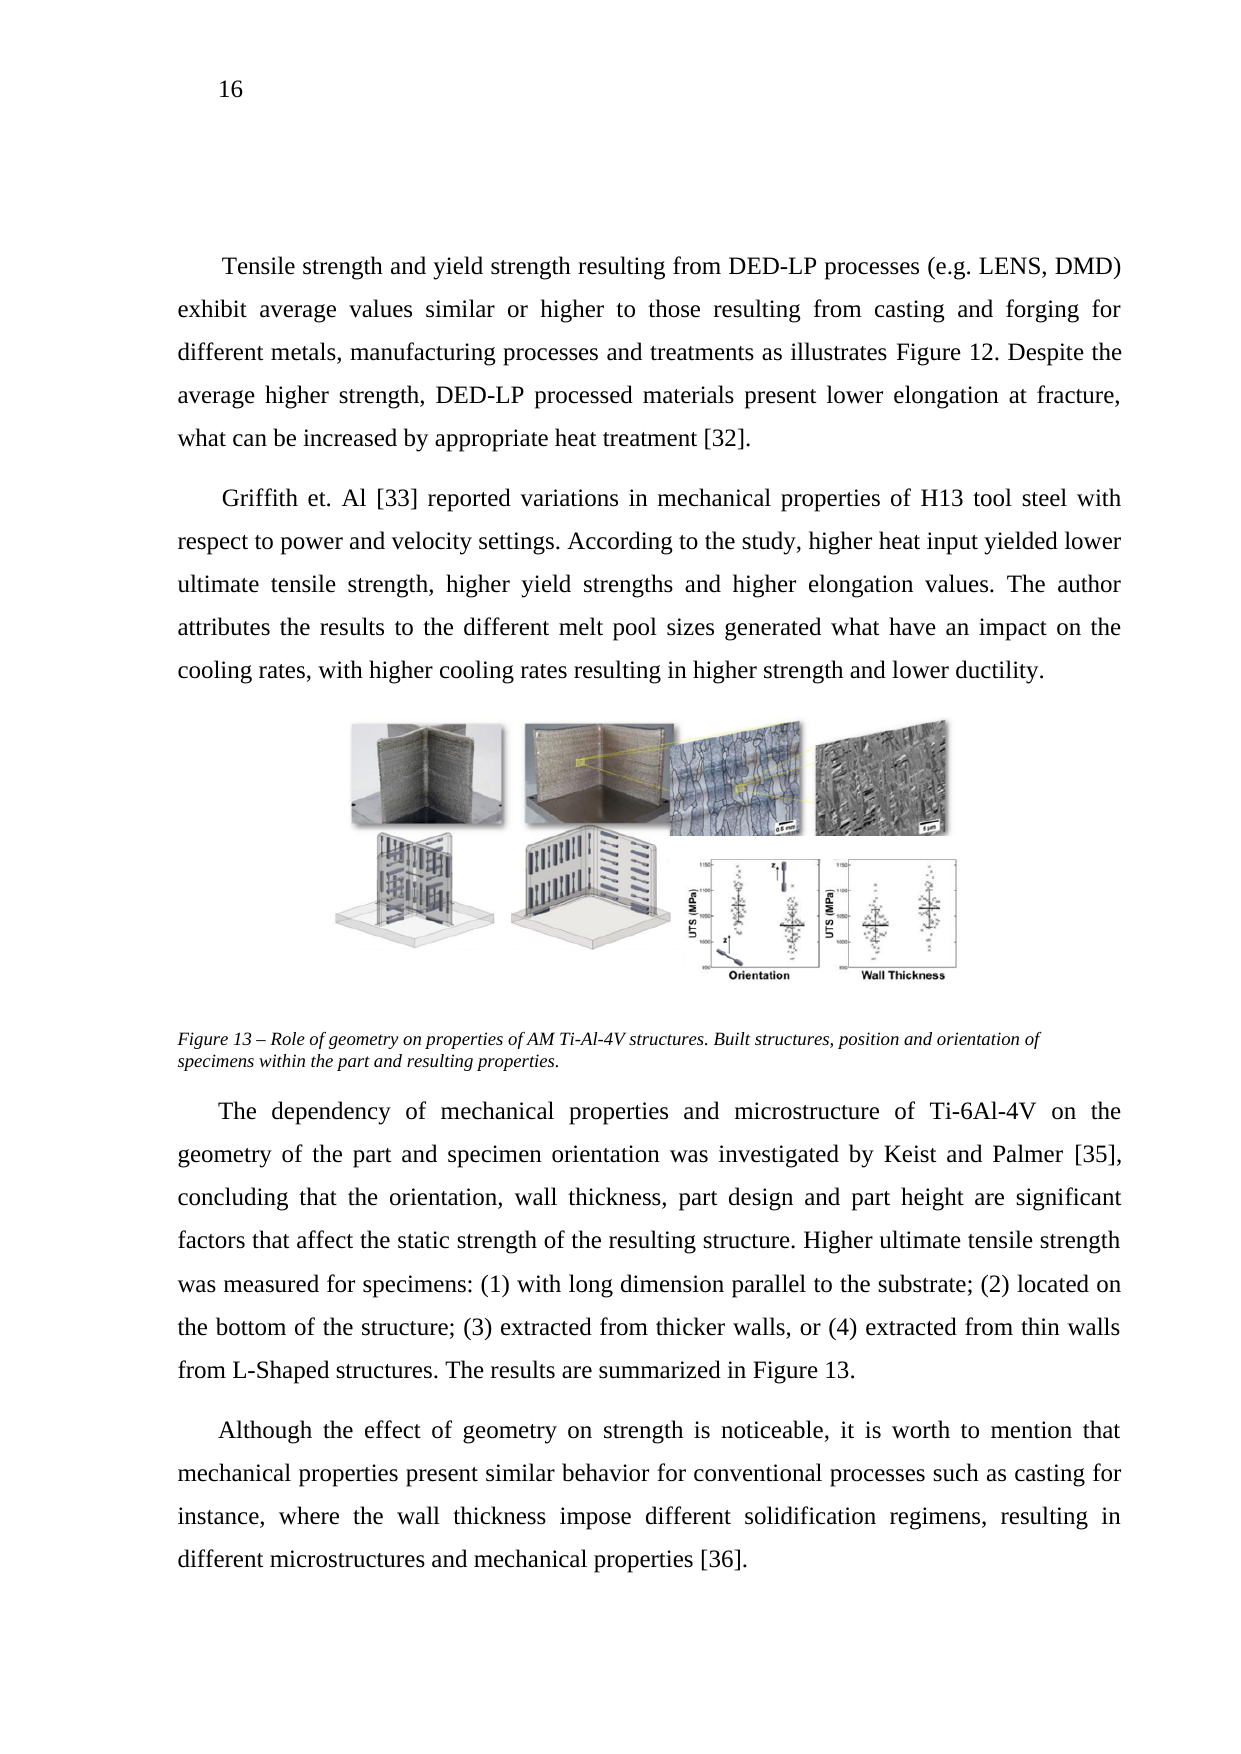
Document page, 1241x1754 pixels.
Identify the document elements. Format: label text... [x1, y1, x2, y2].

picture [328, 715, 971, 997]
text Tensile strength and yield strength resulting from DED-LP processes (e.g. LENS, DMD) exhibit average values similar or higher to those resulting from casting and forging for different metals, manufacturing processes and treatments as illustrates Figure 12. Despite the average higher strength, DED-LP processed materials present lower elongation at fracture, what can be increased by appropriate heat treatment [32]. [177, 251, 1122, 452]
text Griffith et. Al [33] reported variations in mechanical properties of H13 tool steel with respect to power and velocity settings. According to the study, higher heat input yielded lower ultimate tensile strength, higher yield strengths and higher elongation values. The author attributes the results to the different melt pool sizes generated what have an impact on the cooling rates, with higher cooling rates resulting in higher strength and lower ductility. [177, 483, 1122, 684]
text The dependency of mechanical properties and microstructure of Ti-6Al-4V on the geometry of the part and specimen orientation was investigated by Keist and Palmer [35], concluding that the orientation, wall thickness, part design and part height are significant factors that affect the static strength of the resulting structure. Higher ultimate tensile strength was measured for specimens: (1) with long dimension parallel to the substrate; (2) located on the bottom of the structure; (3) extracted from thicker walls, or (4) extracted from thin walls from L-Shaped structures. The results are summarized in Figure 13. [177, 1096, 1122, 1384]
text Although the effect of geometry on strength is noticeable, it is worth to mention that mechanical properties present similar behavior for conventional processes such as casting for instance, where the wall thickness impose different solidification regimens, resulting in different microstructures and mechanical properties [36]. [177, 1415, 1122, 1573]
text Figure 13 – Role of geometry on properties of AM Ti-Al-4V structures. Built structures, position and orientation of specimens within the part and resulting properties. [177, 1028, 1122, 1071]
